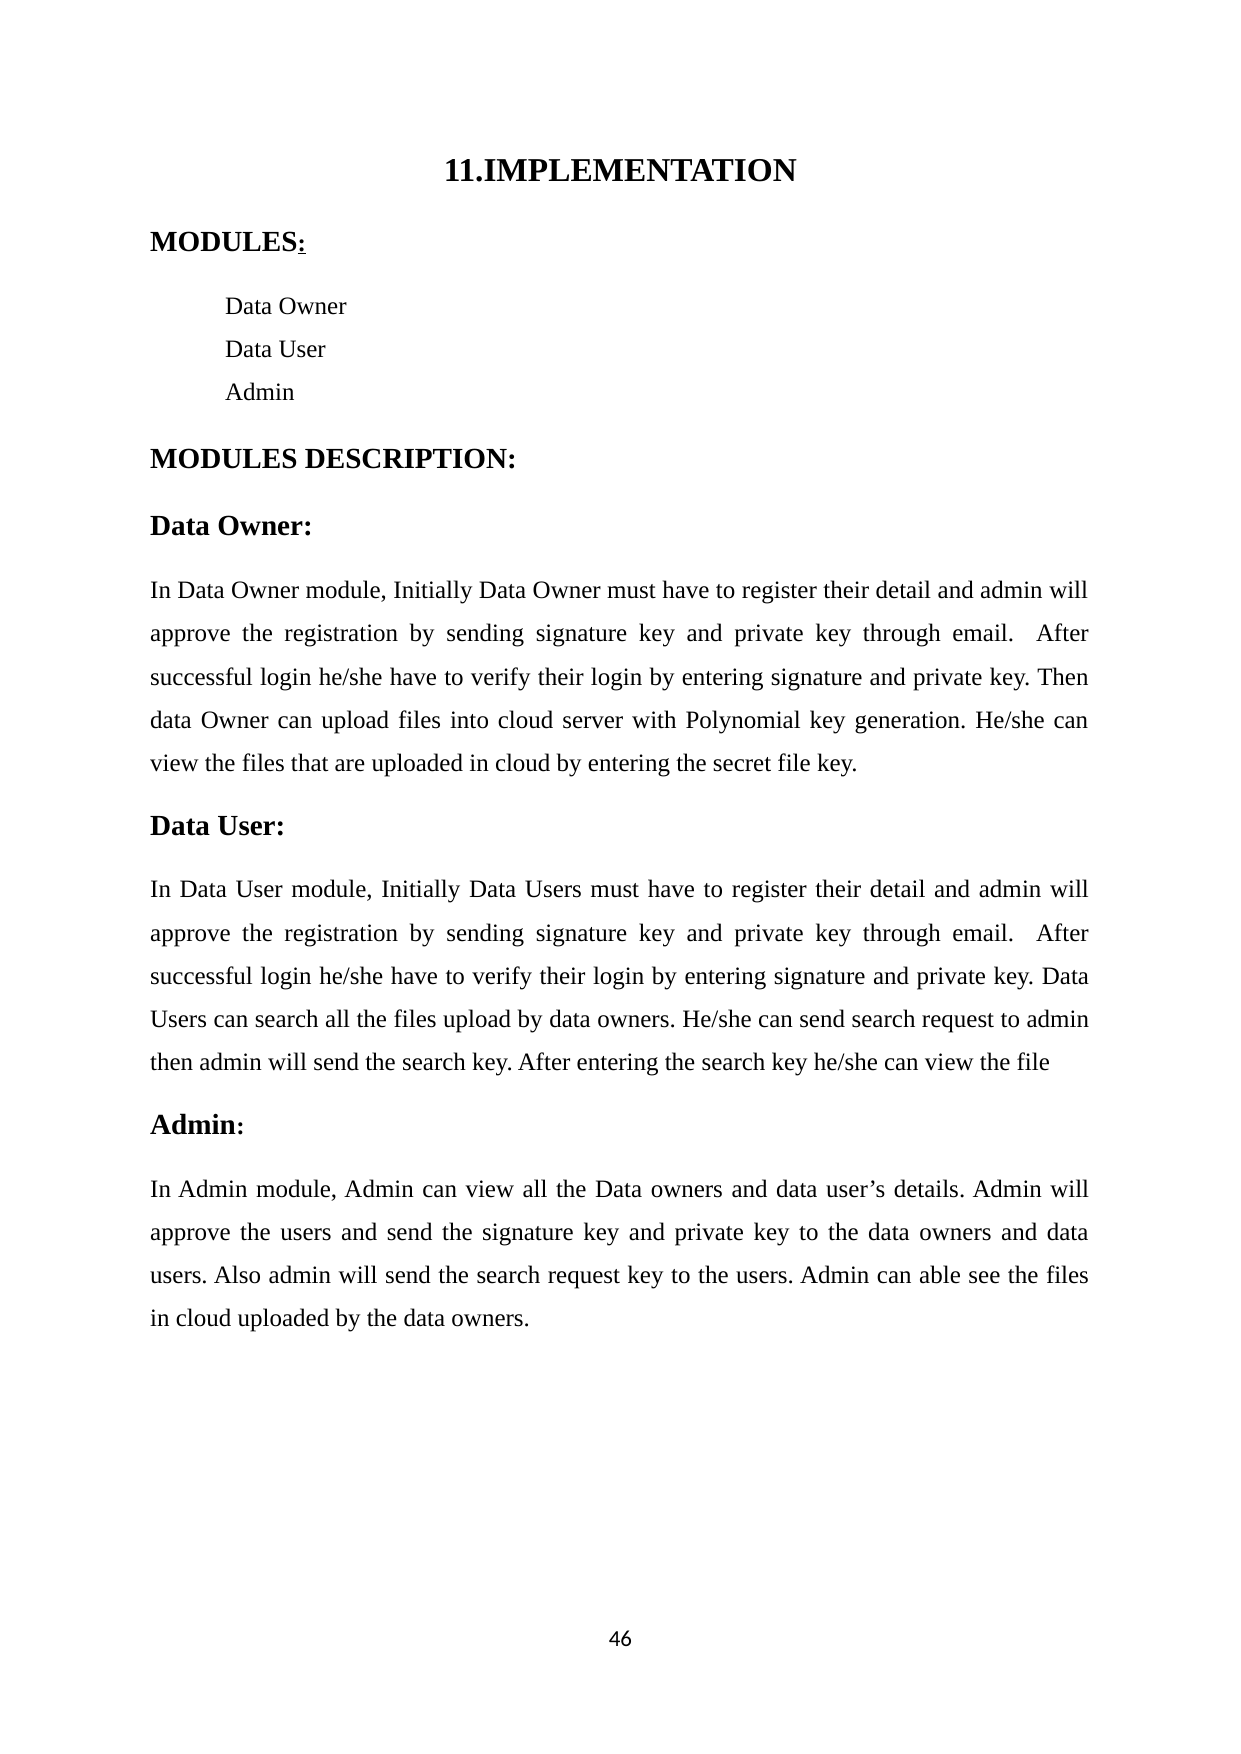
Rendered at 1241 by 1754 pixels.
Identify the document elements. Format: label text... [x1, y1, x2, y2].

text Data User: [150, 808, 1090, 841]
text In Admin module, Admin can view all the Data owners and data user’s details. Admin will approve the users and send the signature key and private key to the data owners and data users. Also admin will send the search request key to the users. Admin can able see the files in cloud uploaded by the data owners. [150, 1174, 1090, 1332]
text Data Owner: [150, 508, 1090, 542]
text MODULES: [150, 224, 1090, 258]
text MODULES DESCRIPTION: [150, 441, 1090, 475]
text Admin: [150, 1107, 1090, 1140]
text In Data User module, Initially Data Users must have to register their detail and admin will approve the registration by sending signature key and private key through email. After successful login he/she have to verify their login by entering signature and private key. Data Users can search all the files upload by data owners. He/she can send search request to admin then admin will send the search key. After entering the search key he/she can view the file [150, 874, 1090, 1076]
list Data Owner [187, 291, 1090, 320]
text In Data Owner module, Initially Data Owner must have to register their detail and admin will approve the registration by sending signature key and private key through email. After successful login he/she have to verify their login by entering signature and private key. Then data Owner can upload files into cloud server with Polynomial key generation. He/she can view the files that are uploaded in cloud by entering the secret file key. [150, 575, 1090, 777]
list Admin [187, 377, 1090, 406]
list Data User [187, 334, 1090, 363]
text 11.IMPLEMENTATION [150, 150, 1090, 188]
